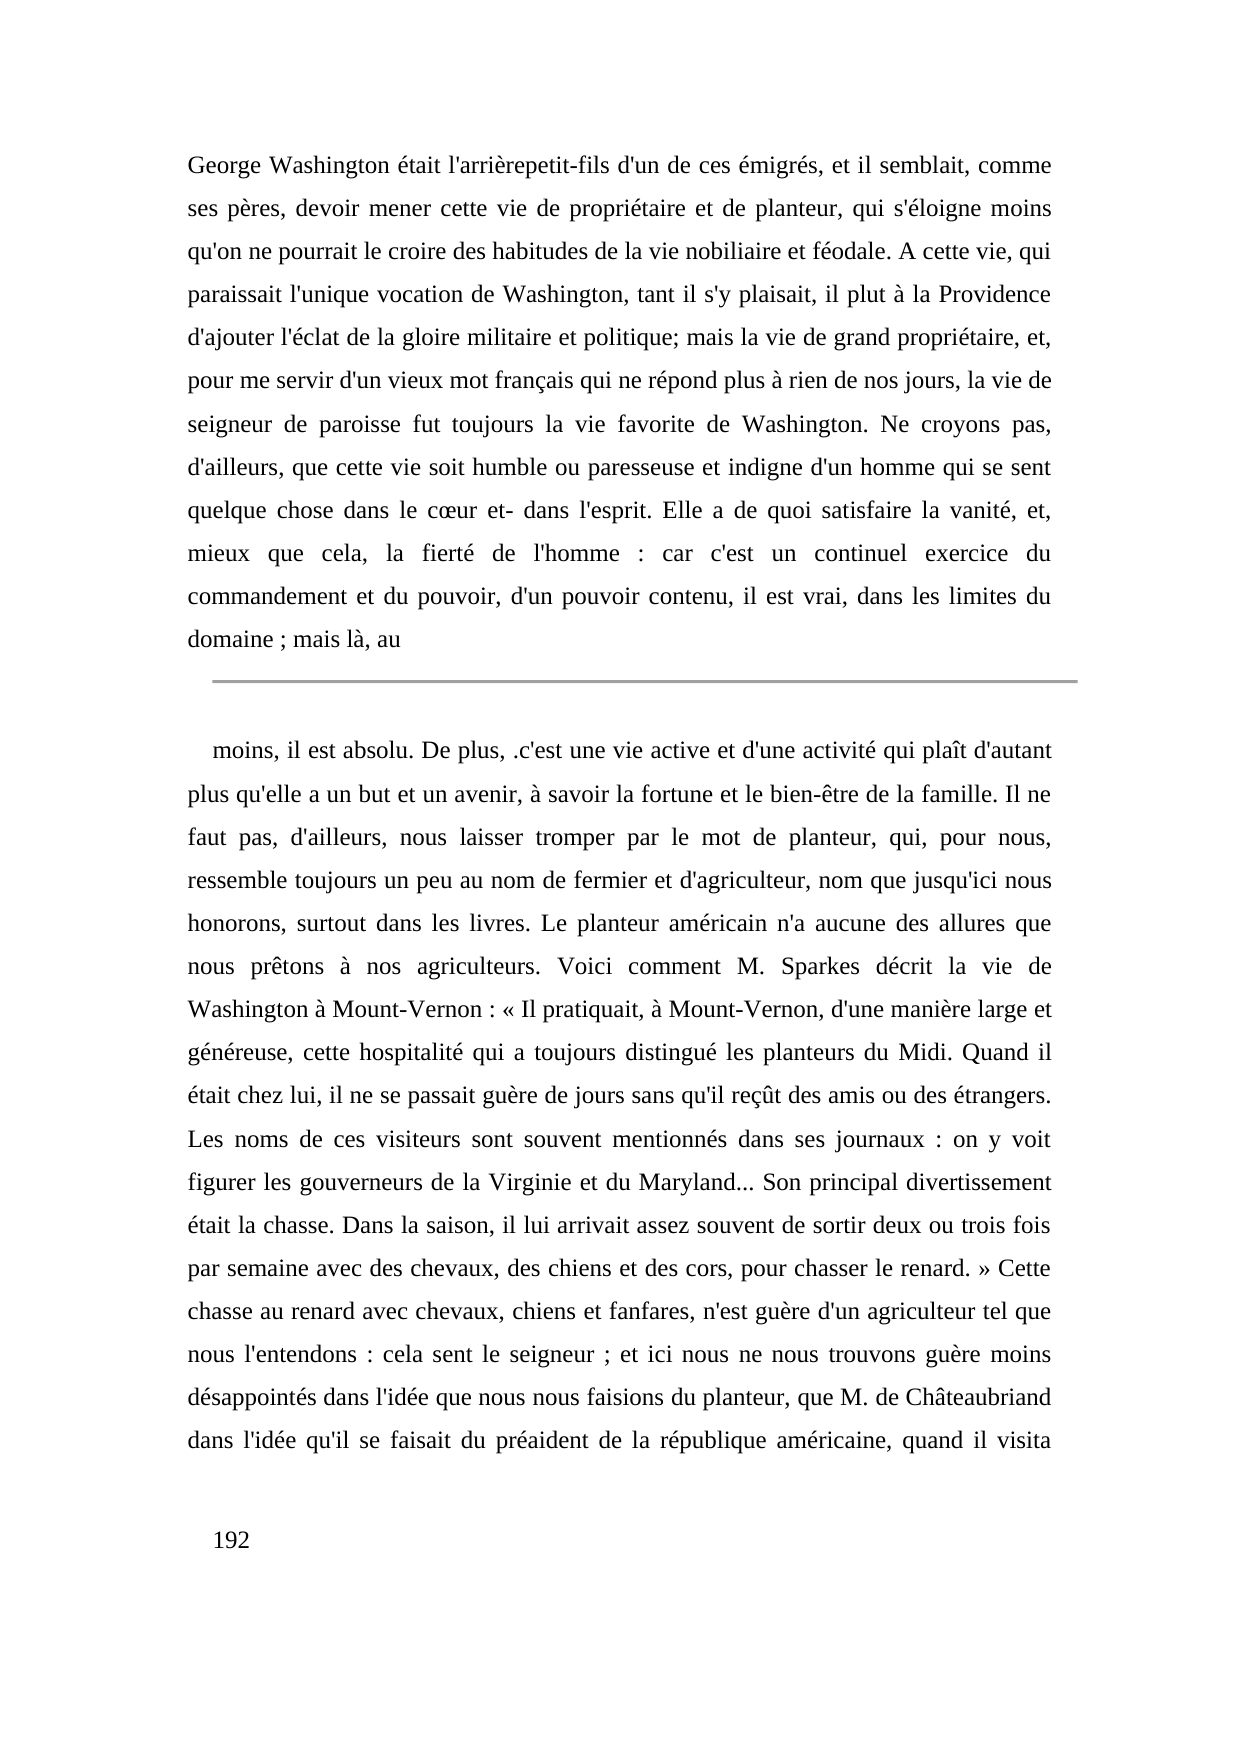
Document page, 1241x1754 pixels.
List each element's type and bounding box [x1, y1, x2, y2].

text [187, 736, 1053, 1454]
text [187, 150, 1053, 653]
